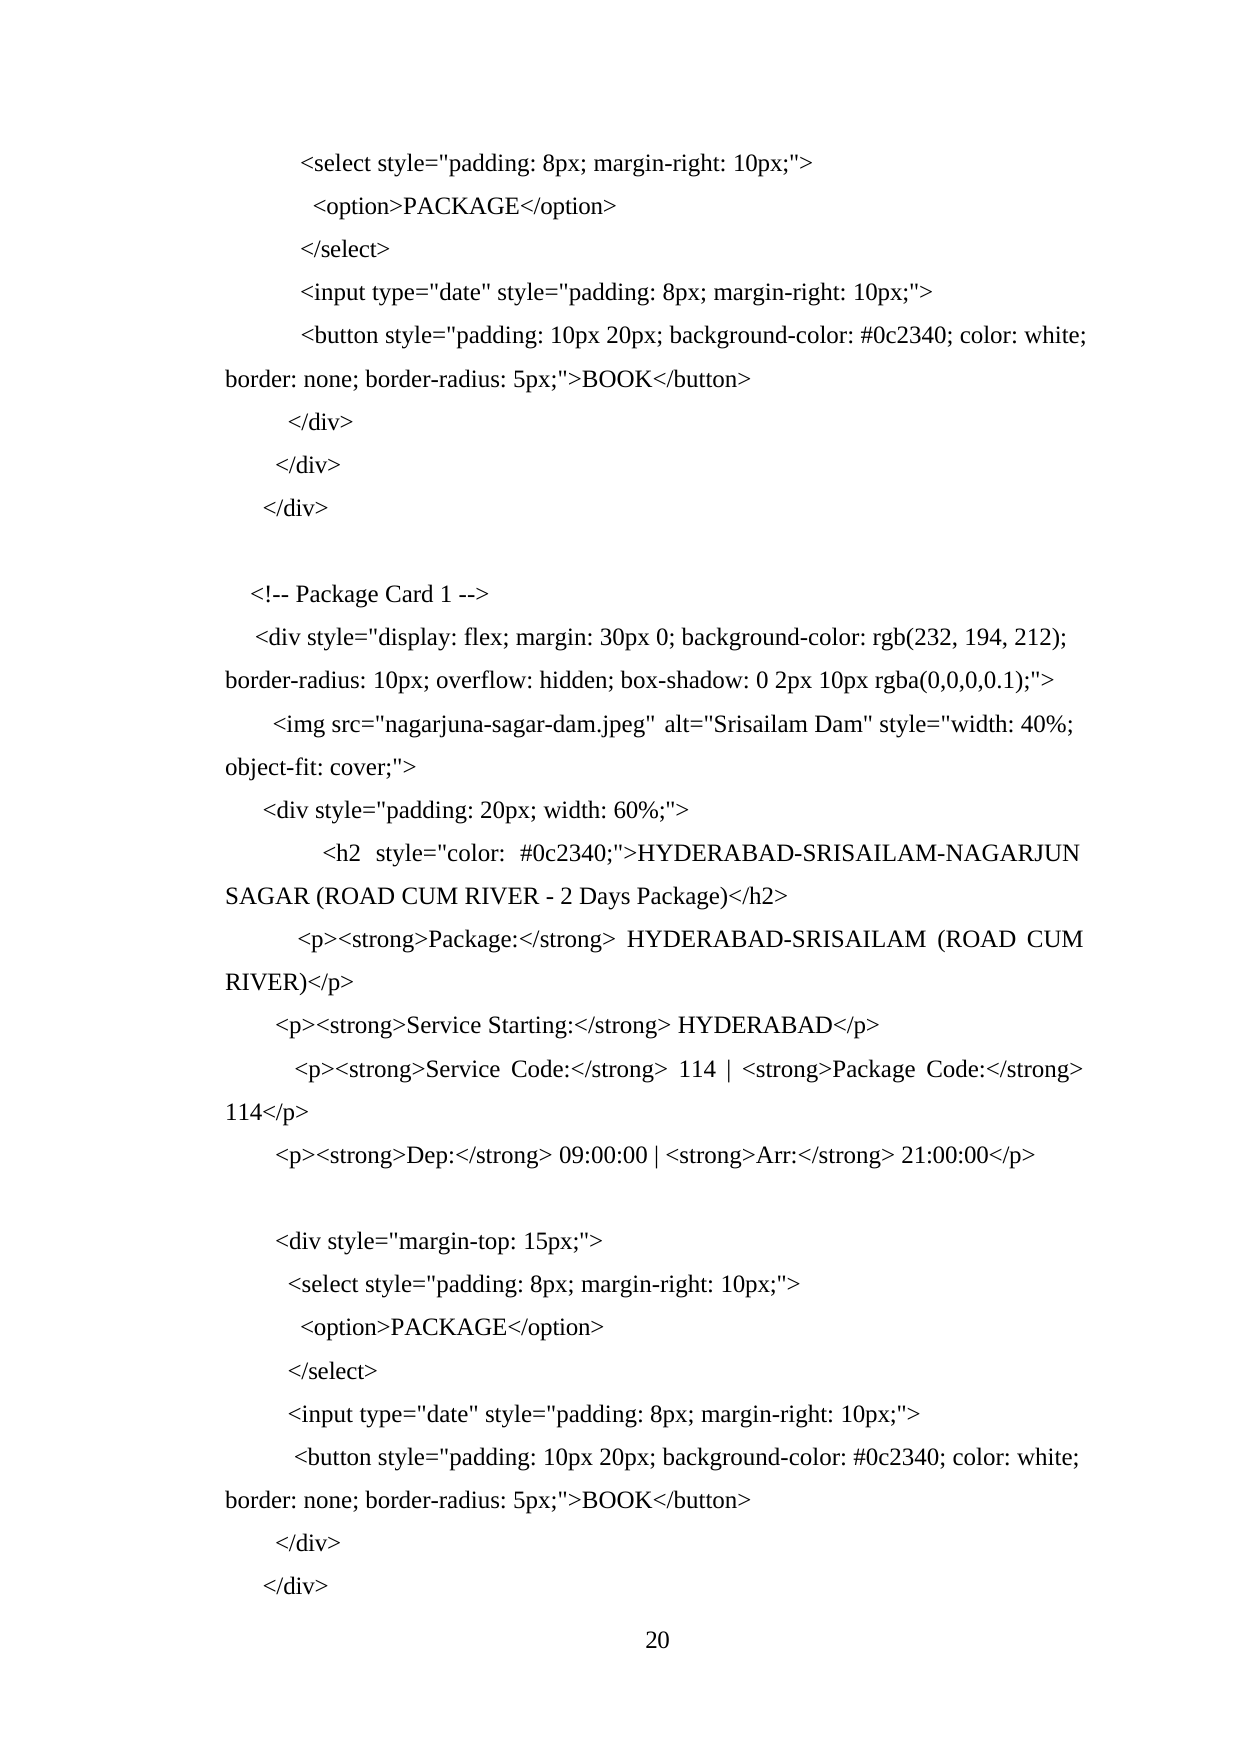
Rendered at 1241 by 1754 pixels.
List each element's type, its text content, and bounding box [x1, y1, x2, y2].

text <!-- Package Card 1 --> [250, 579, 1137, 608]
text <button style="padding: 10px 20px; background-color: #0c2340; color: white; border: none; border-radius: 5px;">BOOK</button> [225, 321, 1137, 392]
text <option>PACKAGE</option> [300, 1312, 1137, 1341]
text <div style="display: flex; margin: 30px 0; background-color: rgb(232, 194, 212); border-radius: 10px; overflow: hidden; box-shadow: 0 2px 10px rgba(0,0,0,0.1);"> [225, 622, 1088, 694]
text <p><strong>Service Code:</strong> 114 | <strong>Package Code:</strong> 114</p> [225, 1054, 1137, 1126]
text <input type="date" style="padding: 8px; margin-right: 10px;"> [300, 277, 1137, 306]
text <p><strong>Service Starting:</strong> HYDERABAD</p> [275, 1011, 1137, 1039]
text <div style="padding: 20px; width: 60%;"> [262, 795, 1137, 824]
text </select> [287, 1356, 1137, 1384]
text <p><strong>Package:</strong> HYDERABAD-SRISAILAM (ROAD CUM RIVER)</p> [225, 924, 1137, 996]
text </select> [300, 234, 1137, 263]
text <select style="padding: 8px; margin-right: 10px;"> [287, 1269, 1137, 1298]
text <button style="padding: 10px 20px; background-color: #0c2340; color: white; border: none; border-radius: 5px;">BOOK</button> [225, 1442, 1088, 1514]
text </div> [287, 407, 1137, 436]
text <input type="date" style="padding: 8px; margin-right: 10px;"> [287, 1399, 1137, 1427]
text <div style="margin-top: 15px;"> [275, 1226, 1137, 1255]
text <option>PACKAGE</option> [312, 191, 1137, 220]
text <p><strong>Dep:</strong> 09:00:00 | <strong>Arr:</strong> 21:00:00</p> [275, 1140, 1137, 1169]
text <select style="padding: 8px; margin-right: 10px;"> [300, 148, 1137, 177]
text </div> [275, 450, 1137, 478]
text <h2 style="color: #0c2340;">HYDERABAD-SRISAILAM-NAGARJUN SAGAR (ROAD CUM RIVER - 2 Days Package)</h2> [225, 838, 1137, 910]
text </div> [262, 1571, 1137, 1600]
text </div> [262, 493, 1137, 522]
text <img src="nagarjuna-sagar-dam.jpeg" alt="Srisailam Dam" style="width: 40%; object-fit: cover;"> [225, 709, 1088, 781]
text </div> [275, 1528, 1137, 1557]
